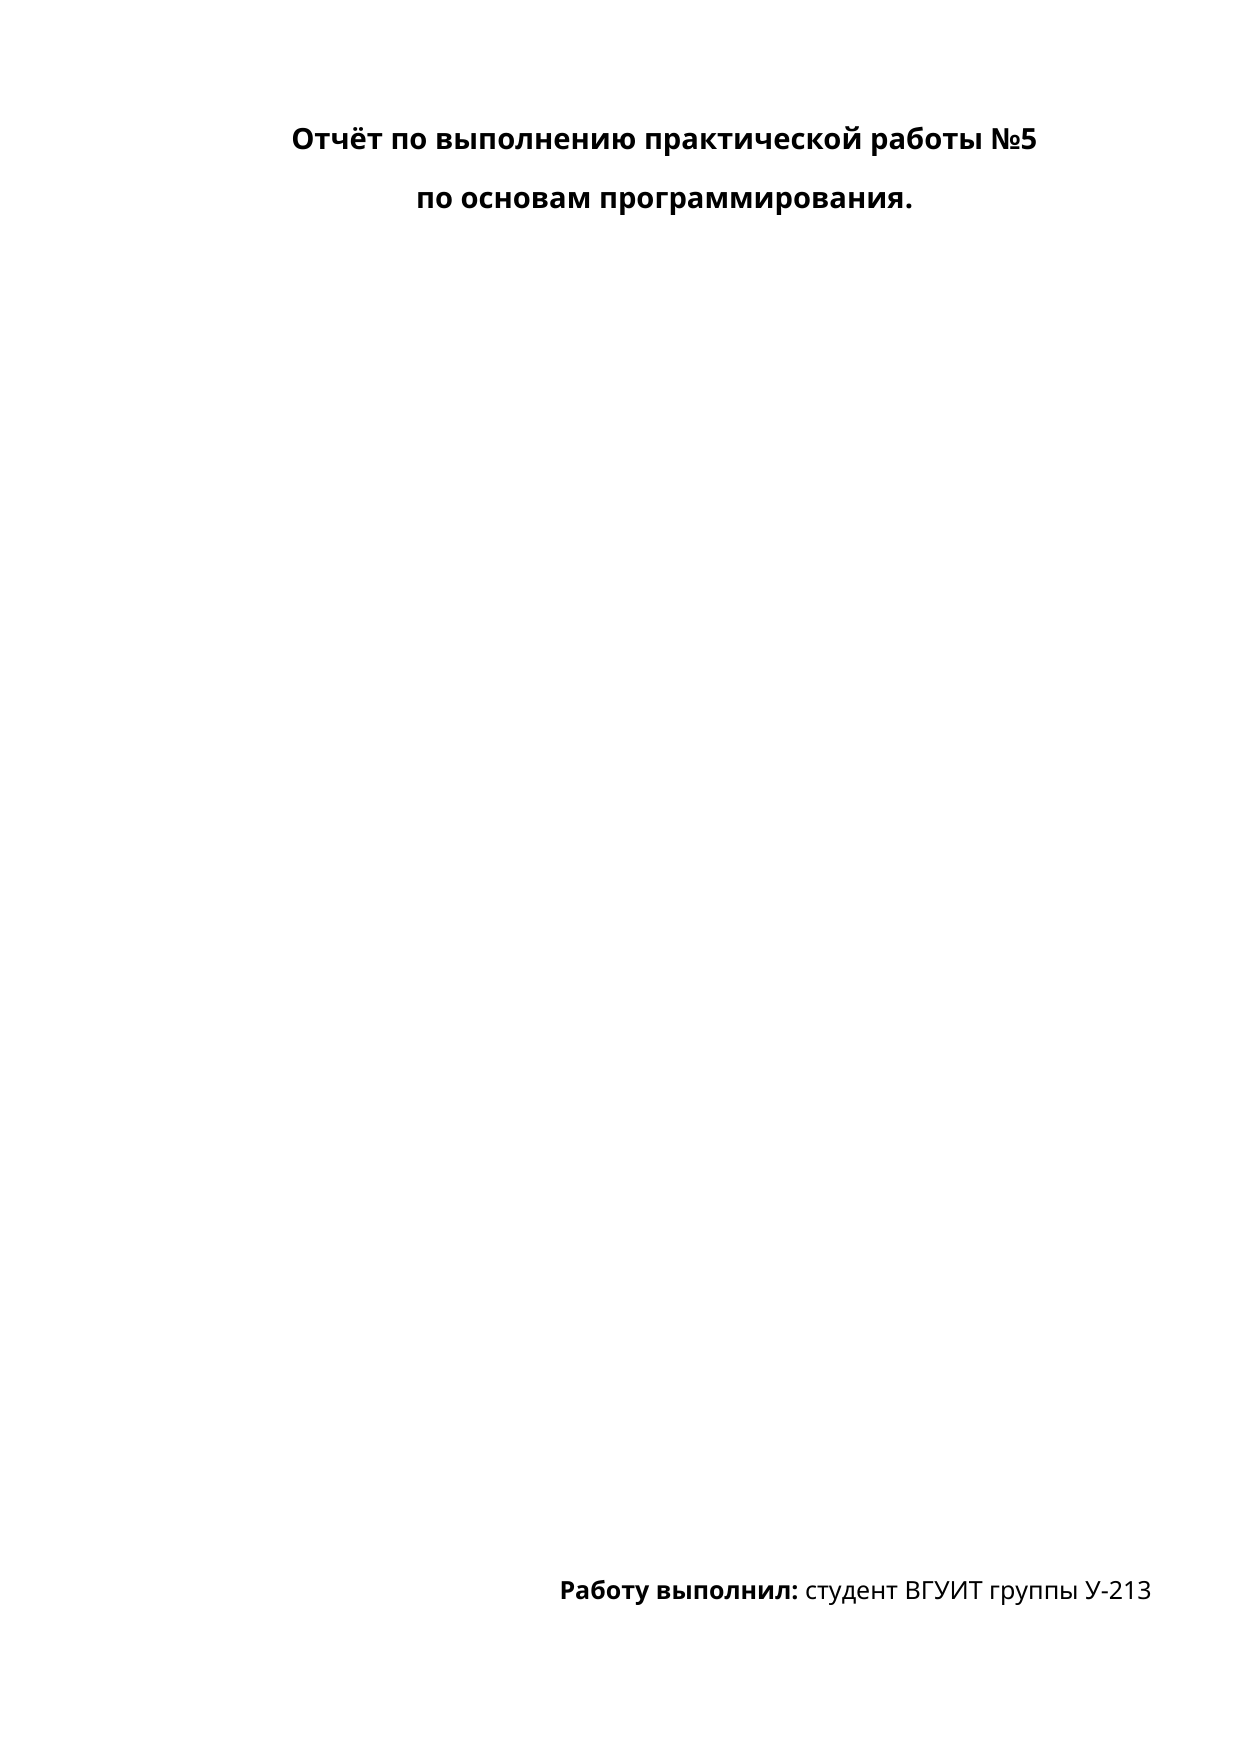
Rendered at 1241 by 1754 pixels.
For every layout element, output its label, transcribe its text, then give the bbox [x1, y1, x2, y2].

text по основам программирования. [177, 178, 1152, 217]
text Работу выполнил: студент ВГУИТ группы У-213 [177, 1573, 1152, 1607]
text Отчёт по выполнению практической работы №5 [177, 118, 1152, 158]
